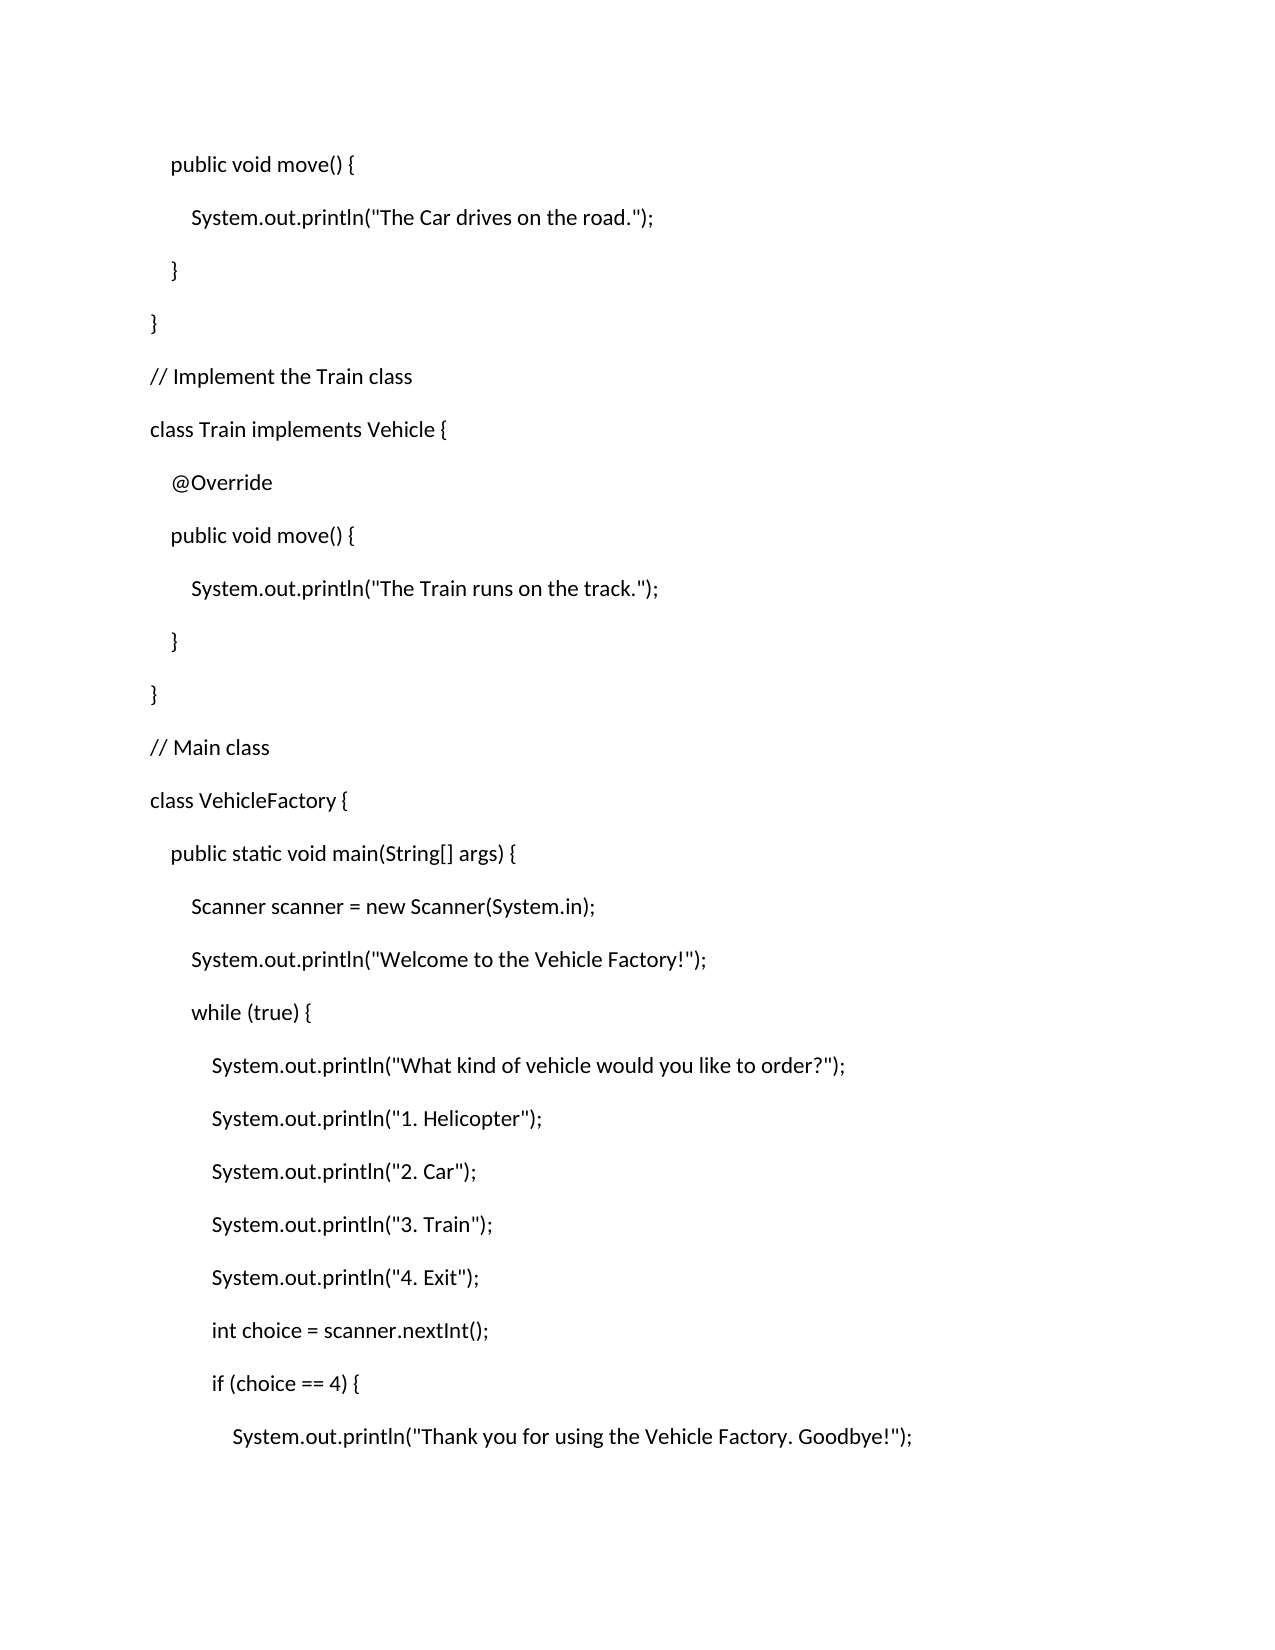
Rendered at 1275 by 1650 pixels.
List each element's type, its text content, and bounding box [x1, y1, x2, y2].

text if (choice == 4) { [150, 1369, 1125, 1397]
text @Override [150, 468, 1125, 496]
text System.out.println("Welcome to the Vehicle Factory!"); [150, 945, 1125, 973]
text public void move() { [150, 150, 1125, 178]
text // Main class [150, 733, 1125, 761]
text } [150, 680, 1125, 708]
text System.out.println("The Car drives on the road."); [150, 203, 1125, 231]
text public void move() { [150, 521, 1125, 549]
text System.out.println("Thank you for using the Vehicle Factory. Goodbye!"); [150, 1422, 1125, 1451]
text class VehicleFactory { [150, 786, 1125, 814]
text System.out.println("What kind of vehicle would you like to order?"); [150, 1051, 1125, 1079]
text System.out.println("2. Car"); [150, 1157, 1125, 1185]
text } [150, 256, 1125, 284]
text System.out.println("The Train runs on the track."); [150, 574, 1125, 602]
text while (true) { [150, 998, 1125, 1026]
text int choice = scanner.nextInt(); [150, 1316, 1125, 1344]
text System.out.println("1. Helicopter"); [150, 1104, 1125, 1132]
text } [150, 309, 1125, 337]
text Scanner scanner = new Scanner(System.in); [150, 892, 1125, 920]
text class Train implements Vehicle { [150, 415, 1125, 443]
text public static void main(String[] args) { [150, 839, 1125, 867]
text System.out.println("3. Train"); [150, 1210, 1125, 1238]
text System.out.println("4. Exit"); [150, 1263, 1125, 1291]
text // Implement the Train class [150, 362, 1125, 390]
text } [150, 627, 1125, 655]
